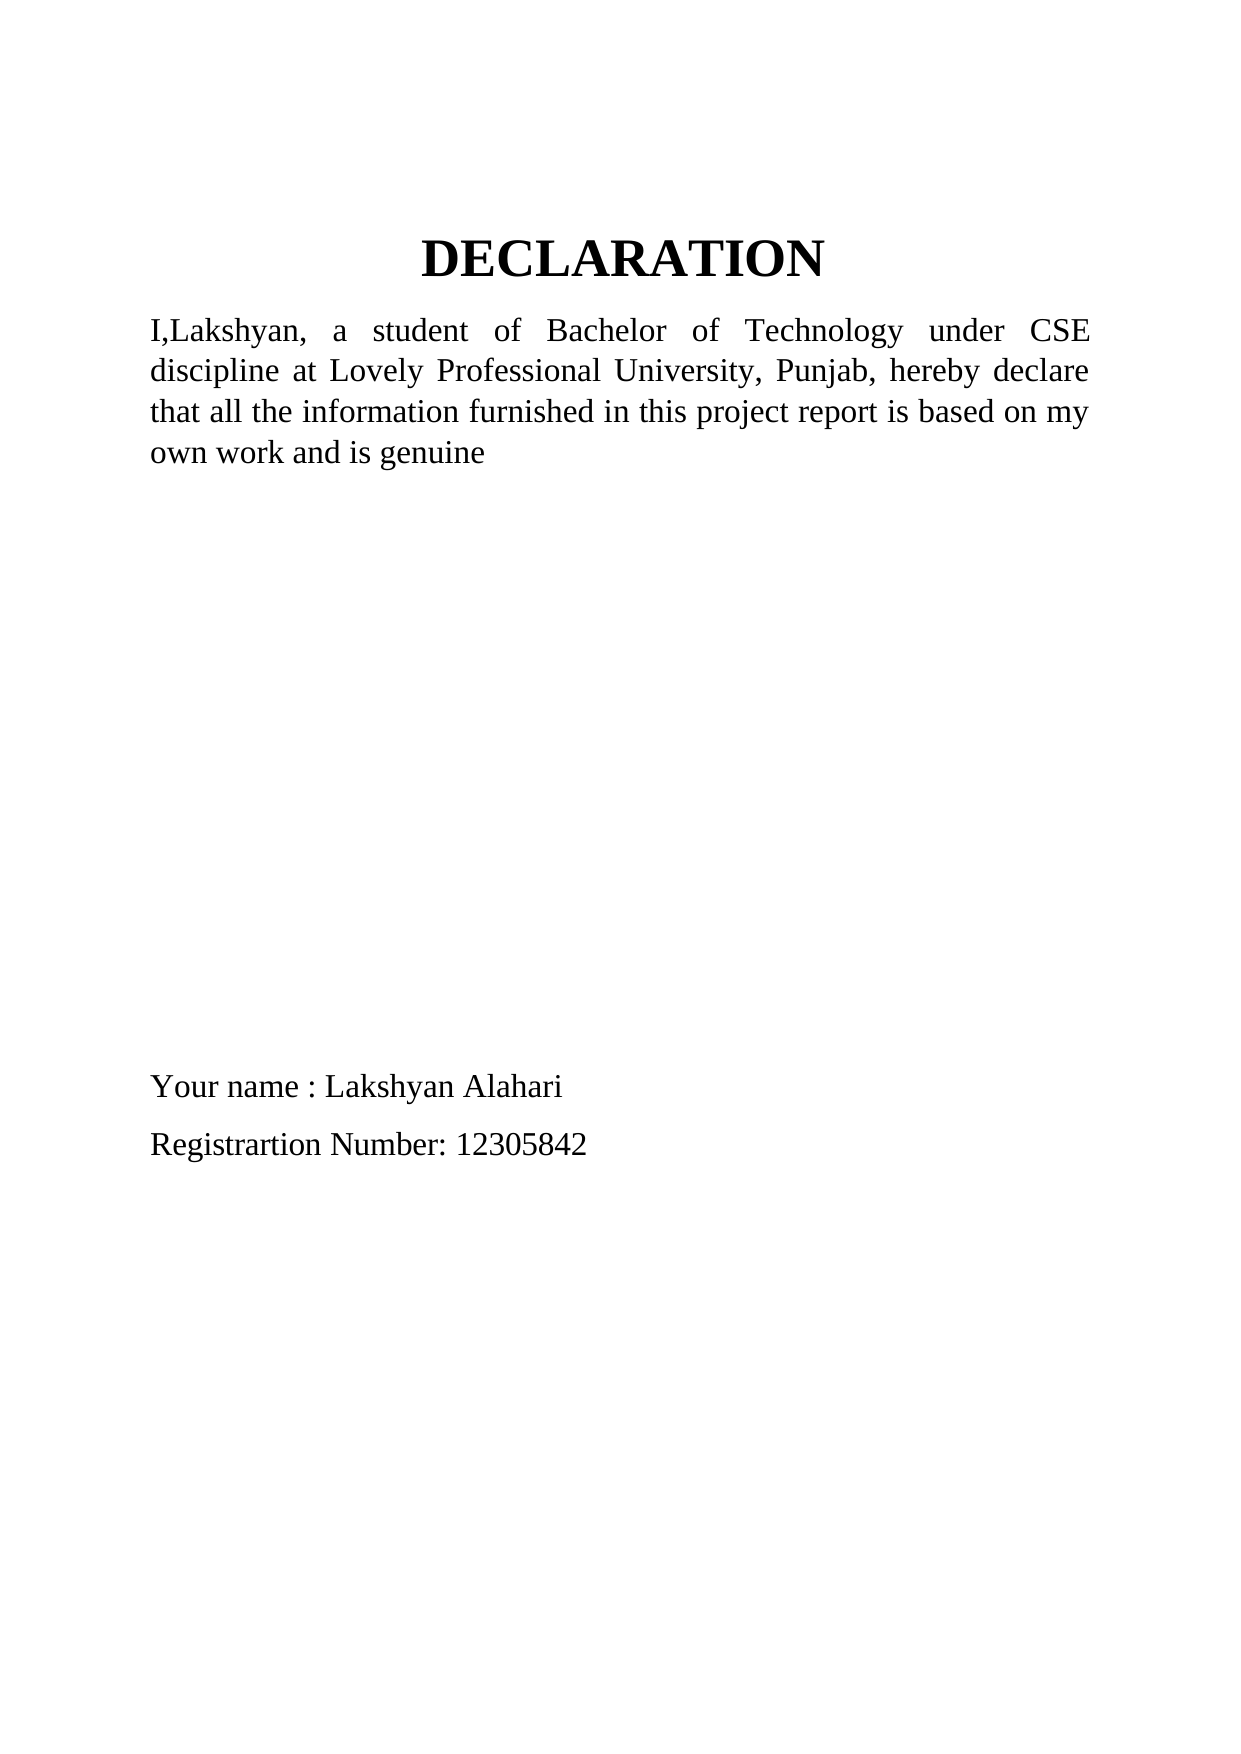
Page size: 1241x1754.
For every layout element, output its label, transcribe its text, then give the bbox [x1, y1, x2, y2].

text Your name : Lakshyan Alahari Registrartion Number: 12305842 [150, 1067, 732, 1163]
text I,Lakshyan, a student of Bachelor of Technology under CSE discipline at Lovely Professional University, Punjab, hereby declare that all the information furnished in this project report is based on my own work and is genuine [150, 310, 1091, 470]
subtitle DECLARATION [422, 226, 1226, 288]
